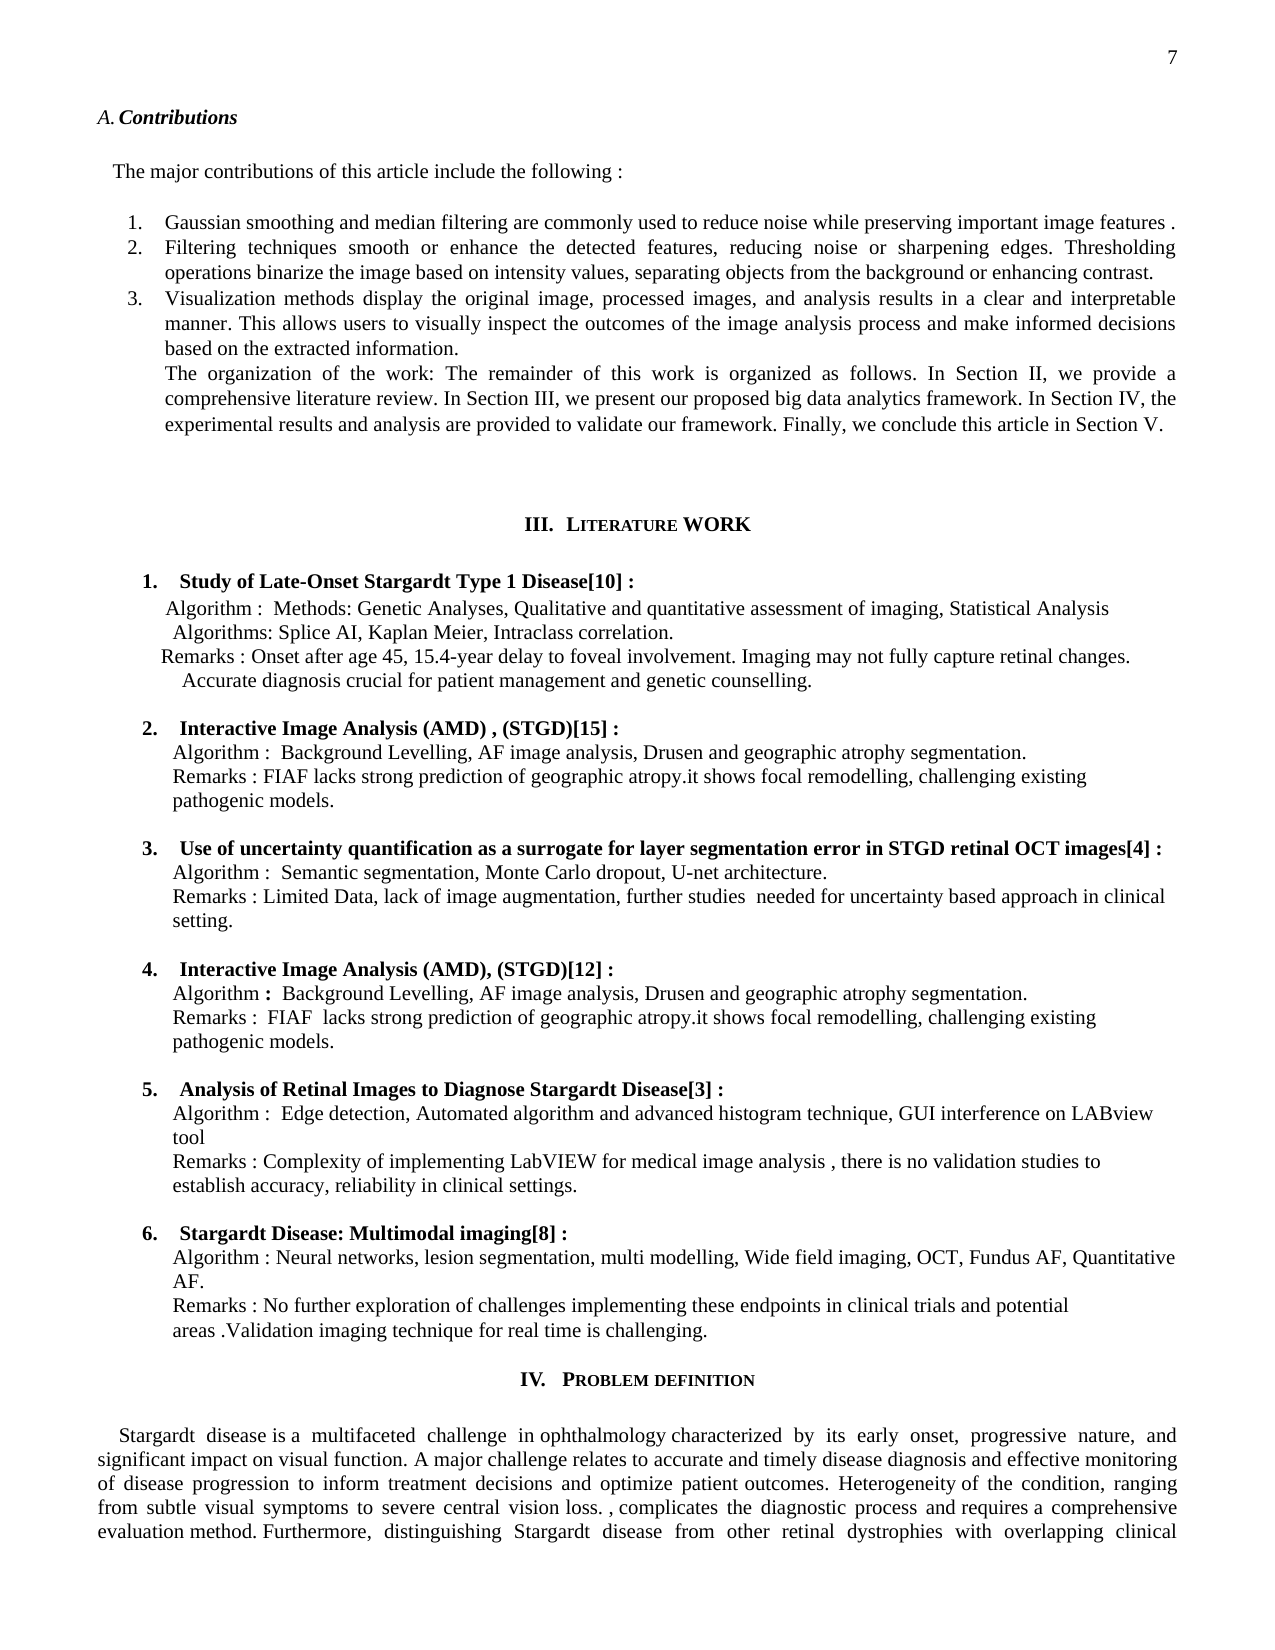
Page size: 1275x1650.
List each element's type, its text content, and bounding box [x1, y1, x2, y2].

text Algorithm : Methods: Genetic Analyses, Qualitative and quantitative assessment of imaging, Statistical Analysis [165, 596, 1110, 620]
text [97, 1423, 1177, 1543]
text Remarks : Onset after age 45, 15.4-year delay to foveal involvement. Imaging may not fully capture retinal changes. [97, 644, 1177, 668]
list Algorithm : Background Levelling, AF image analysis, Drusen and geographic atrophy segmentation. [172, 981, 1177, 1005]
list Stargardt Disease: Multimodal imaging[8] : [142, 1221, 1177, 1245]
subtitle Contributions [97, 105, 1177, 129]
list Algorithm : Semantic segmentation, Monte Carlo dropout, U-net architecture. [172, 860, 1177, 884]
list Study of Late-Onset Stargardt Type 1 Disease[10] : [142, 568, 1177, 593]
list Filtering techniques smooth or enhance the detected features, reducing noise or sharpening edges. Thresholding operations binarize the image based on intensity values, separating objects from the background or enhancing contrast. [127, 235, 1177, 284]
list Remarks : FIAF lacks strong prediction of geographic atropy.it shows focal remodelling, challenging existing pathogenic models. [172, 1005, 1177, 1053]
list Analysis of Retinal Images to Diagnose Stargardt Disease[3] : [142, 1077, 1177, 1101]
list Algorithm : Neural networks, lesion segmentation, multi modelling, Wide field imaging, OCT, Fundus AF, Quantitative AF. [172, 1245, 1177, 1293]
list Use of uncertainty quantification as a surrogate for layer segmentation error in STGD retinal OCT images[4] : [142, 836, 1177, 860]
subtitle Literature WORK [97, 512, 1177, 536]
list Algorithms: Splice AI, Kaplan Meier, Intraclass correlation. [172, 593, 1177, 644]
text Accurate diagnosis crucial for patient management and genetic counselling. [161, 668, 1177, 692]
text The organization of the work: The remainder of this work is organized as follows. In Section II, we provide a comprehensive literature review. In Section III, we present our proposed big data analytics framework. In Section IV, the experimental results and analysis are provided to validate our framework. Finally, we conclude this article in Section V. [164, 361, 1177, 436]
list Gaussian smoothing and median filtering are commonly used to reduce noise while preserving important image features . [127, 210, 1177, 234]
list Remarks : Complexity of implementing LabVIEW for medical image analysis , there is no validation studies to establish accuracy, reliability in clinical settings. [172, 1149, 1177, 1197]
list Remarks : No further exploration of challenges implementing these endpoints in clinical trials and potential areas .Validation imaging technique for real time is challenging.t. [172, 1293, 1177, 1342]
list Algorithm : Background Levelling, AF image analysis, Drusen and geographic atrophy segmentation. [172, 740, 1177, 764]
list Remarks : Limited Data, lack of image augmentation, further studies needed for uncertainty based approach in clinical setting. [172, 884, 1177, 932]
list Interactive Image Analysis (AMD), (STGD)[12] : [142, 957, 1177, 981]
list Visualization methods display the original image, processed images, and analysis results in a clear and interpretable manner. This allows users to visually inspect the outcomes of the image analysis process and make informed decisions based on the extracted information. [127, 285, 1177, 360]
list Interactive Image Analysis (AMD) , (STGD)[15] : [142, 716, 1177, 740]
subtitle Problem definition [97, 1367, 1177, 1391]
list Remarks : FIAF lacks strong prediction of geographic atropy.it shows focal remodelling, challenging existing pathogenic models. [172, 764, 1177, 812]
list Algorithm : Edge detection, Automated algorithm and advanced histogram technique, GUI interference on LABview tool [172, 1101, 1177, 1149]
text The major contributions of this article include the following : [97, 159, 1177, 183]
